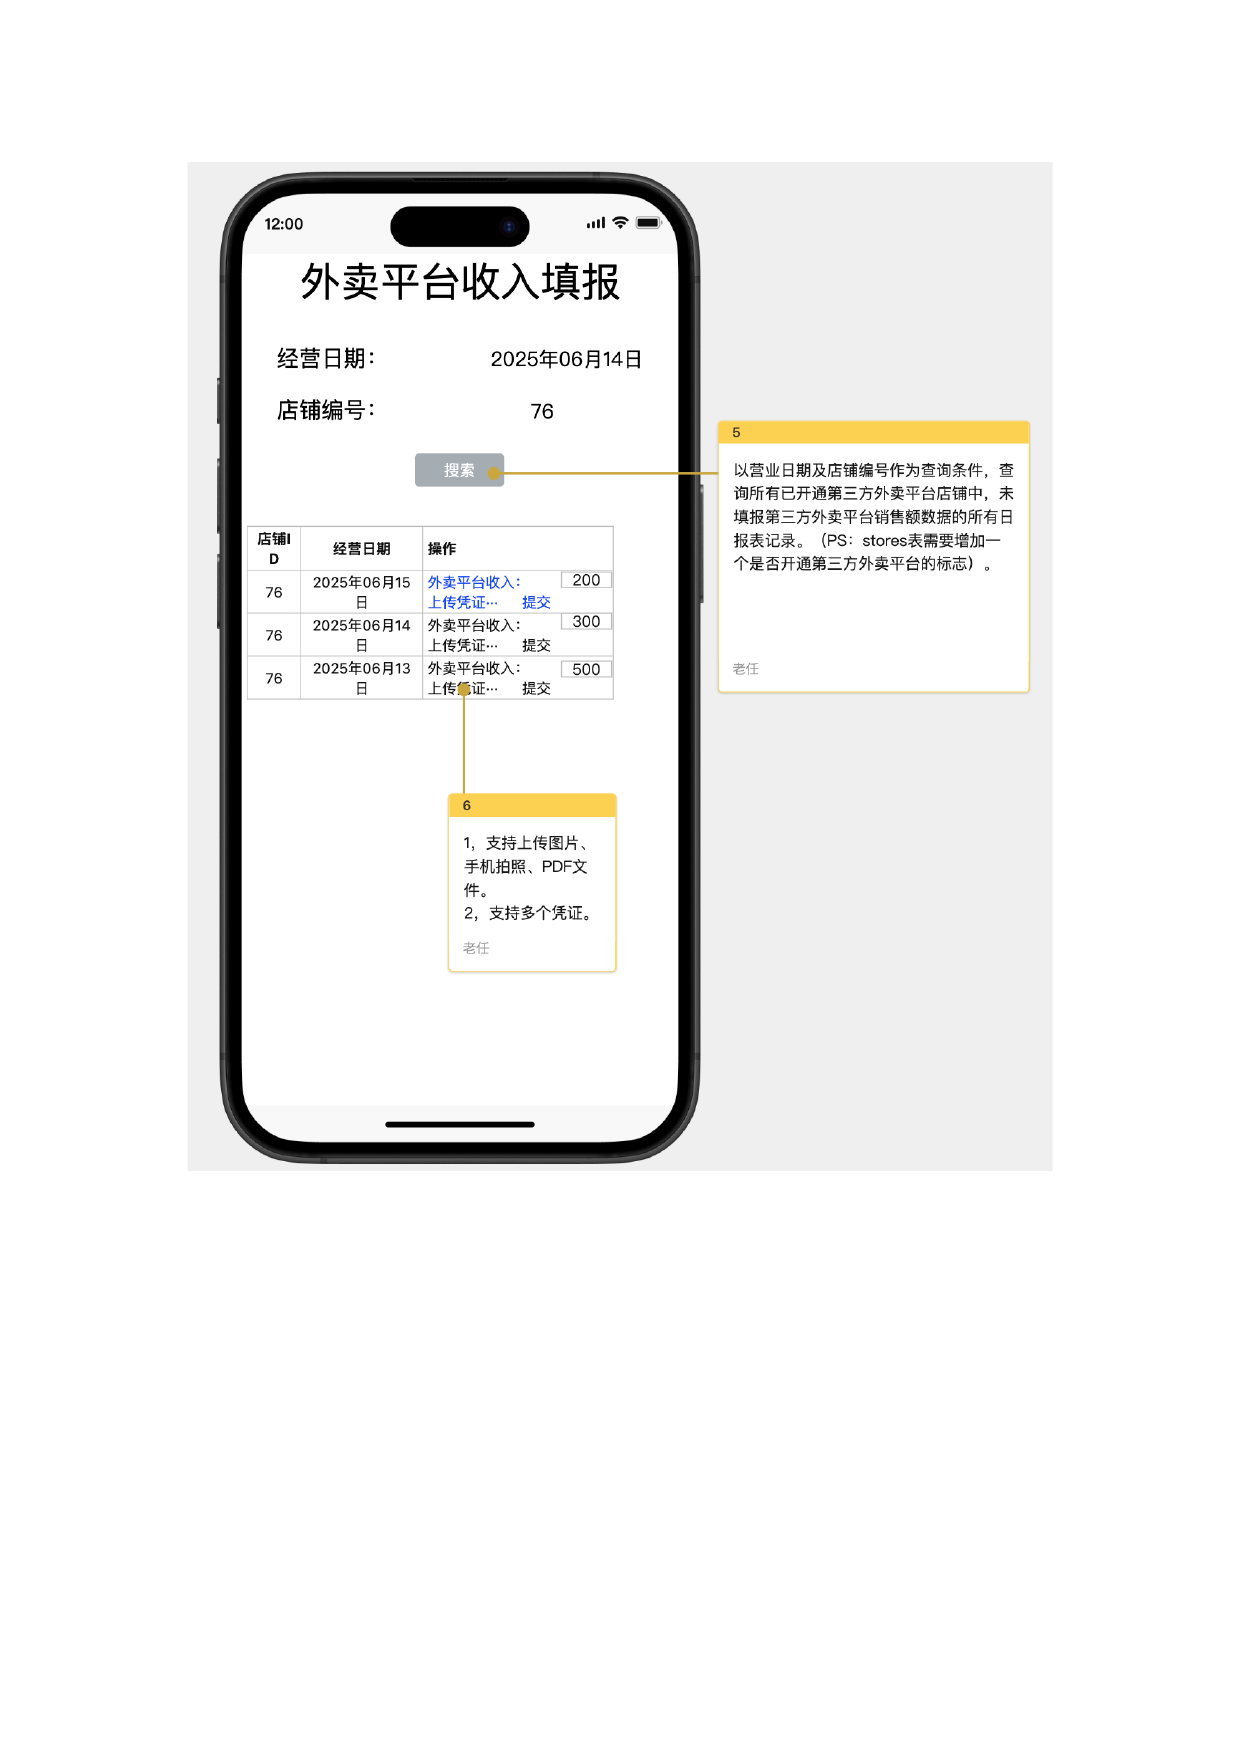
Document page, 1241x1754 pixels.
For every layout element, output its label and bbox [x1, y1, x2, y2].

picture [187, 162, 1053, 1171]
